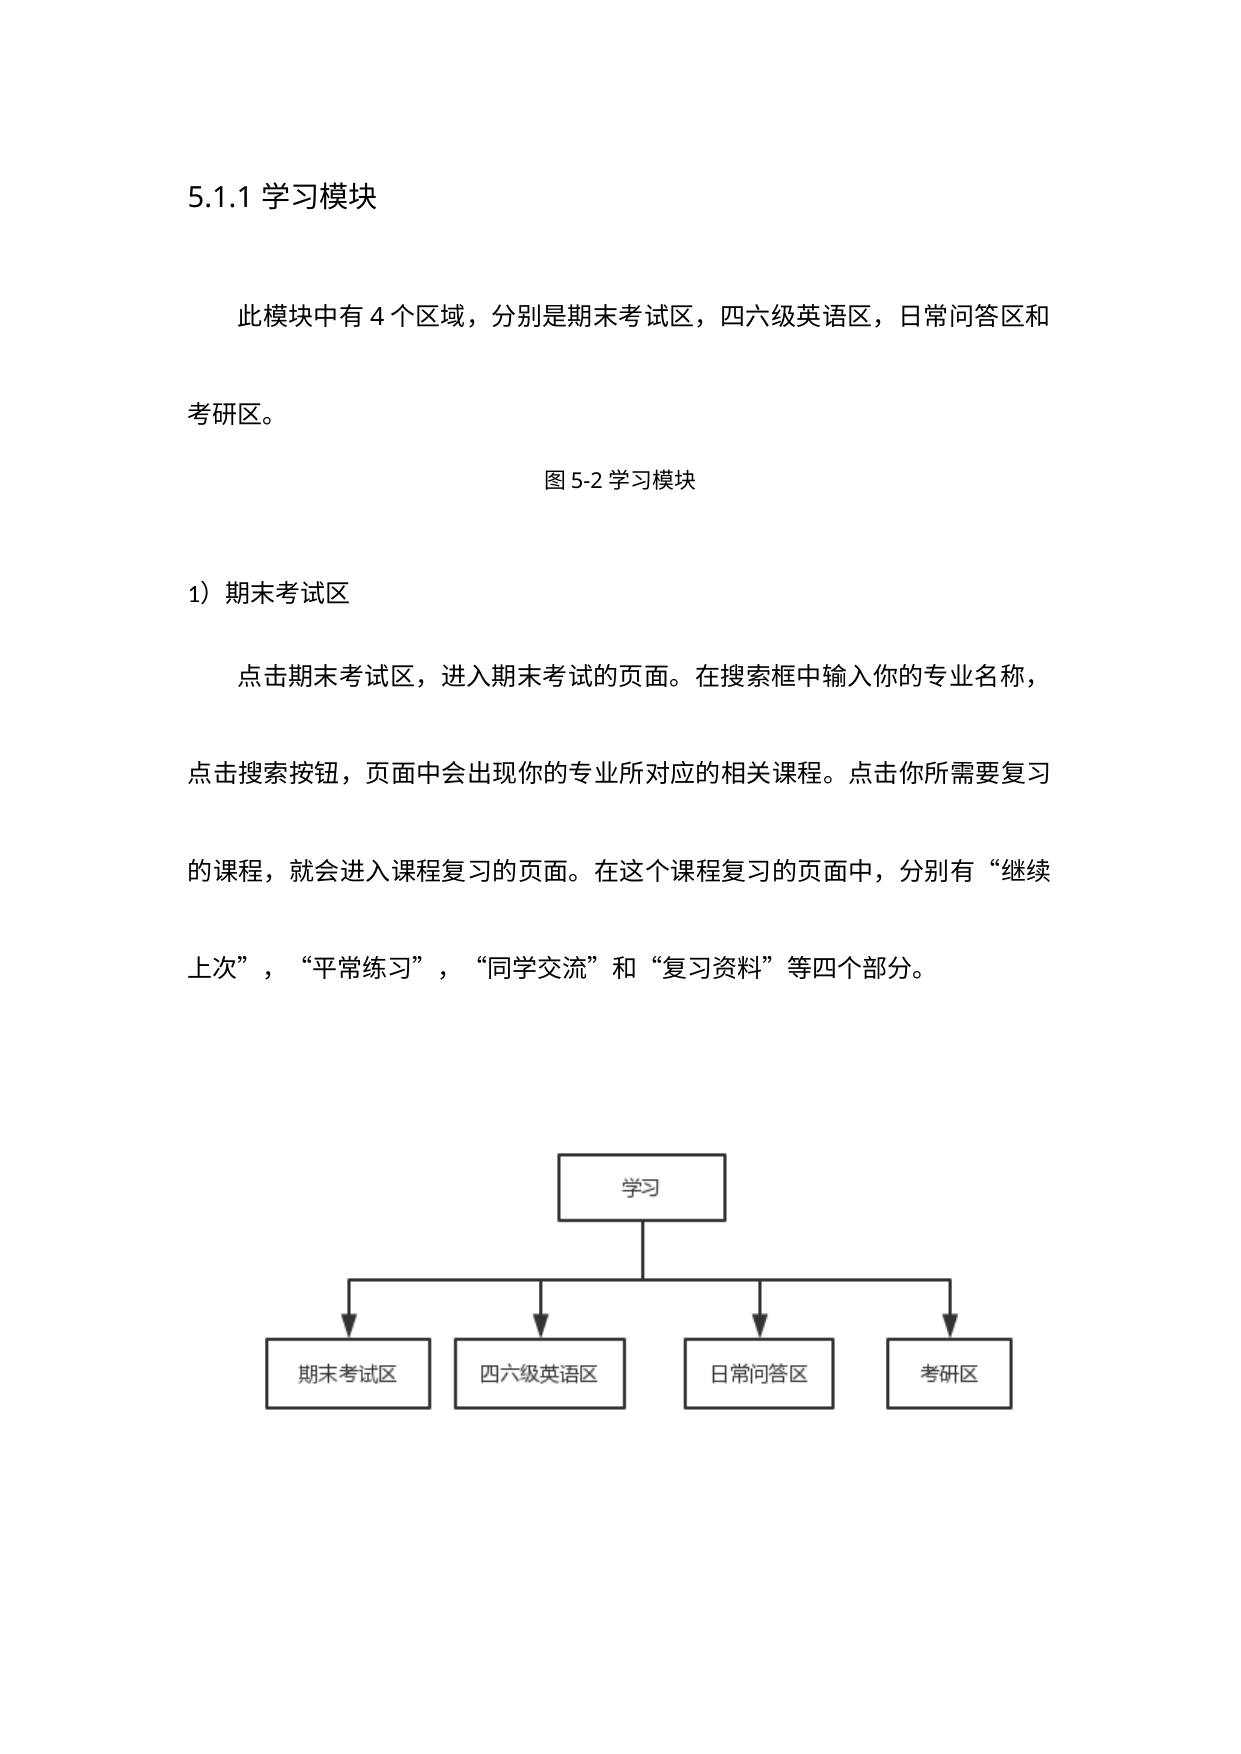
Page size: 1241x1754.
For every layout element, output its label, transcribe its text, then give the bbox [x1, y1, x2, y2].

text 图5-2 学习模块 [187, 463, 1053, 496]
subtitle 5.1.1 学习模块 [187, 162, 1053, 227]
text 1）期末考试区 [187, 559, 1053, 624]
picture [194, 1082, 1060, 1457]
list 此模块中有4个区域，分别是期末考试区，四六级英语区，日常问答区和考研区。 [187, 282, 1053, 445]
text 点击期末考试区，进入期末考试的页面。在搜索框中输入你的专业名称，点击搜索按钮，页面中会出现你的专业所对应的相关课程。点击你所需要复习的课程，就会进入课程复习的页面。在这个课程复习的页面中，分别有“继续上次”，“平常练习”，“同学交流”和“复习资料”等四个部分。 [187, 642, 1053, 999]
